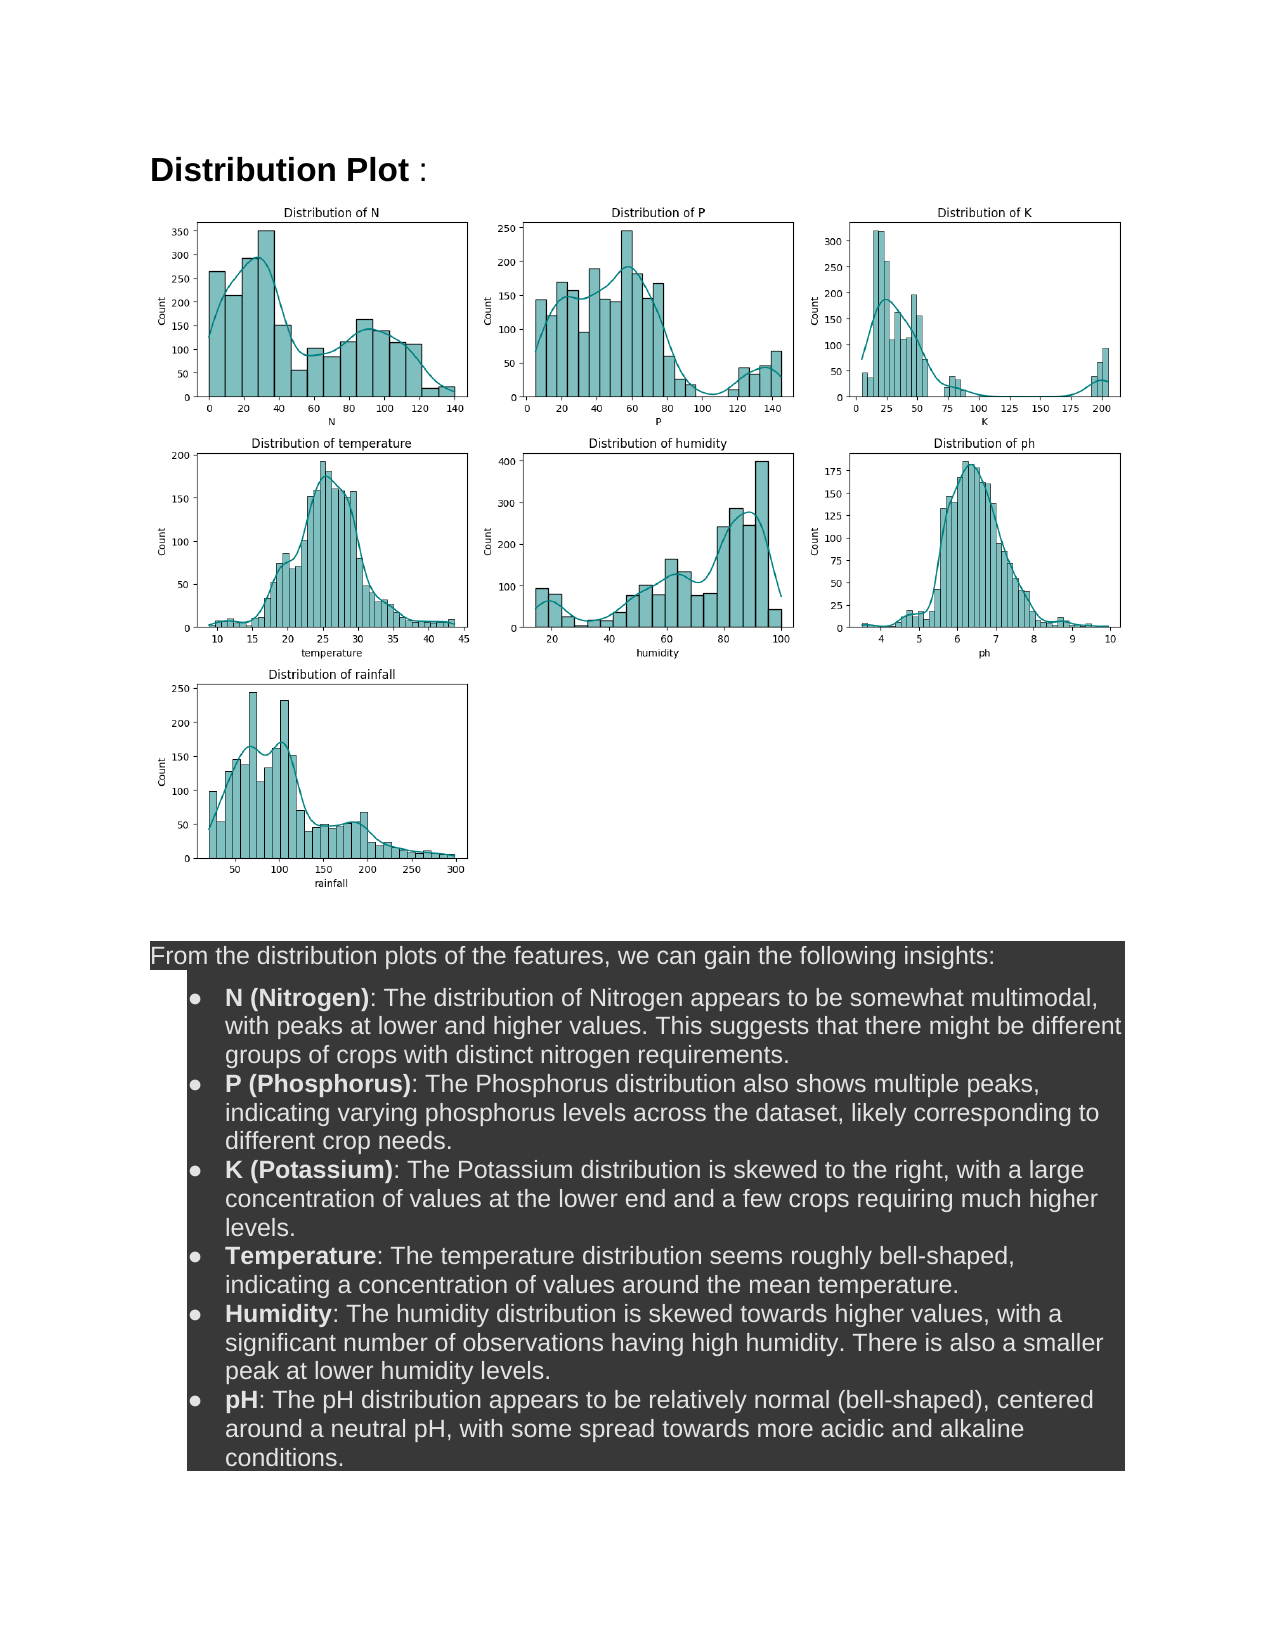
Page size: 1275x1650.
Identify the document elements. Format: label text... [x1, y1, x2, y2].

text From the distribution plots of the features, we can gain the following insights: [150, 941, 1125, 970]
list K (Potassium): The Potassium distribution is skewed to the right, with a large concentration of values at the lower end and a few crops requiring much higher levels. [187, 1155, 1125, 1241]
list N (Nitrogen): The distribution of Nitrogen appears to be somewhat multimodal, with peaks at lower and higher values. This suggests that there might be different groups of crops with distinct nitrogen requirements. [187, 982, 1125, 1069]
list pH: The pH distribution appears to be relatively normal (bell-shaped), centered around a neutral pH, with some spread towards more acidic and alkaline conditions. [187, 1385, 1125, 1471]
list P (Phosphorus): The Phosphorus distribution also shows multiple peaks, indicating varying phosphorus levels across the dataset, likely corresponding to different crop needs. [187, 1069, 1125, 1155]
subtitle Distribution Plot : [150, 150, 1125, 188]
list Humidity: The humidity distribution is skewed towards higher values, with a significant number of observations having high humidity. There is also a smaller peak at lower humidity levels. [187, 1299, 1125, 1385]
picture [150, 201, 1125, 895]
list Temperature: The temperature distribution seems roughly bell-shaped, indicating a concentration of values around the mean temperature. [187, 1241, 1125, 1299]
